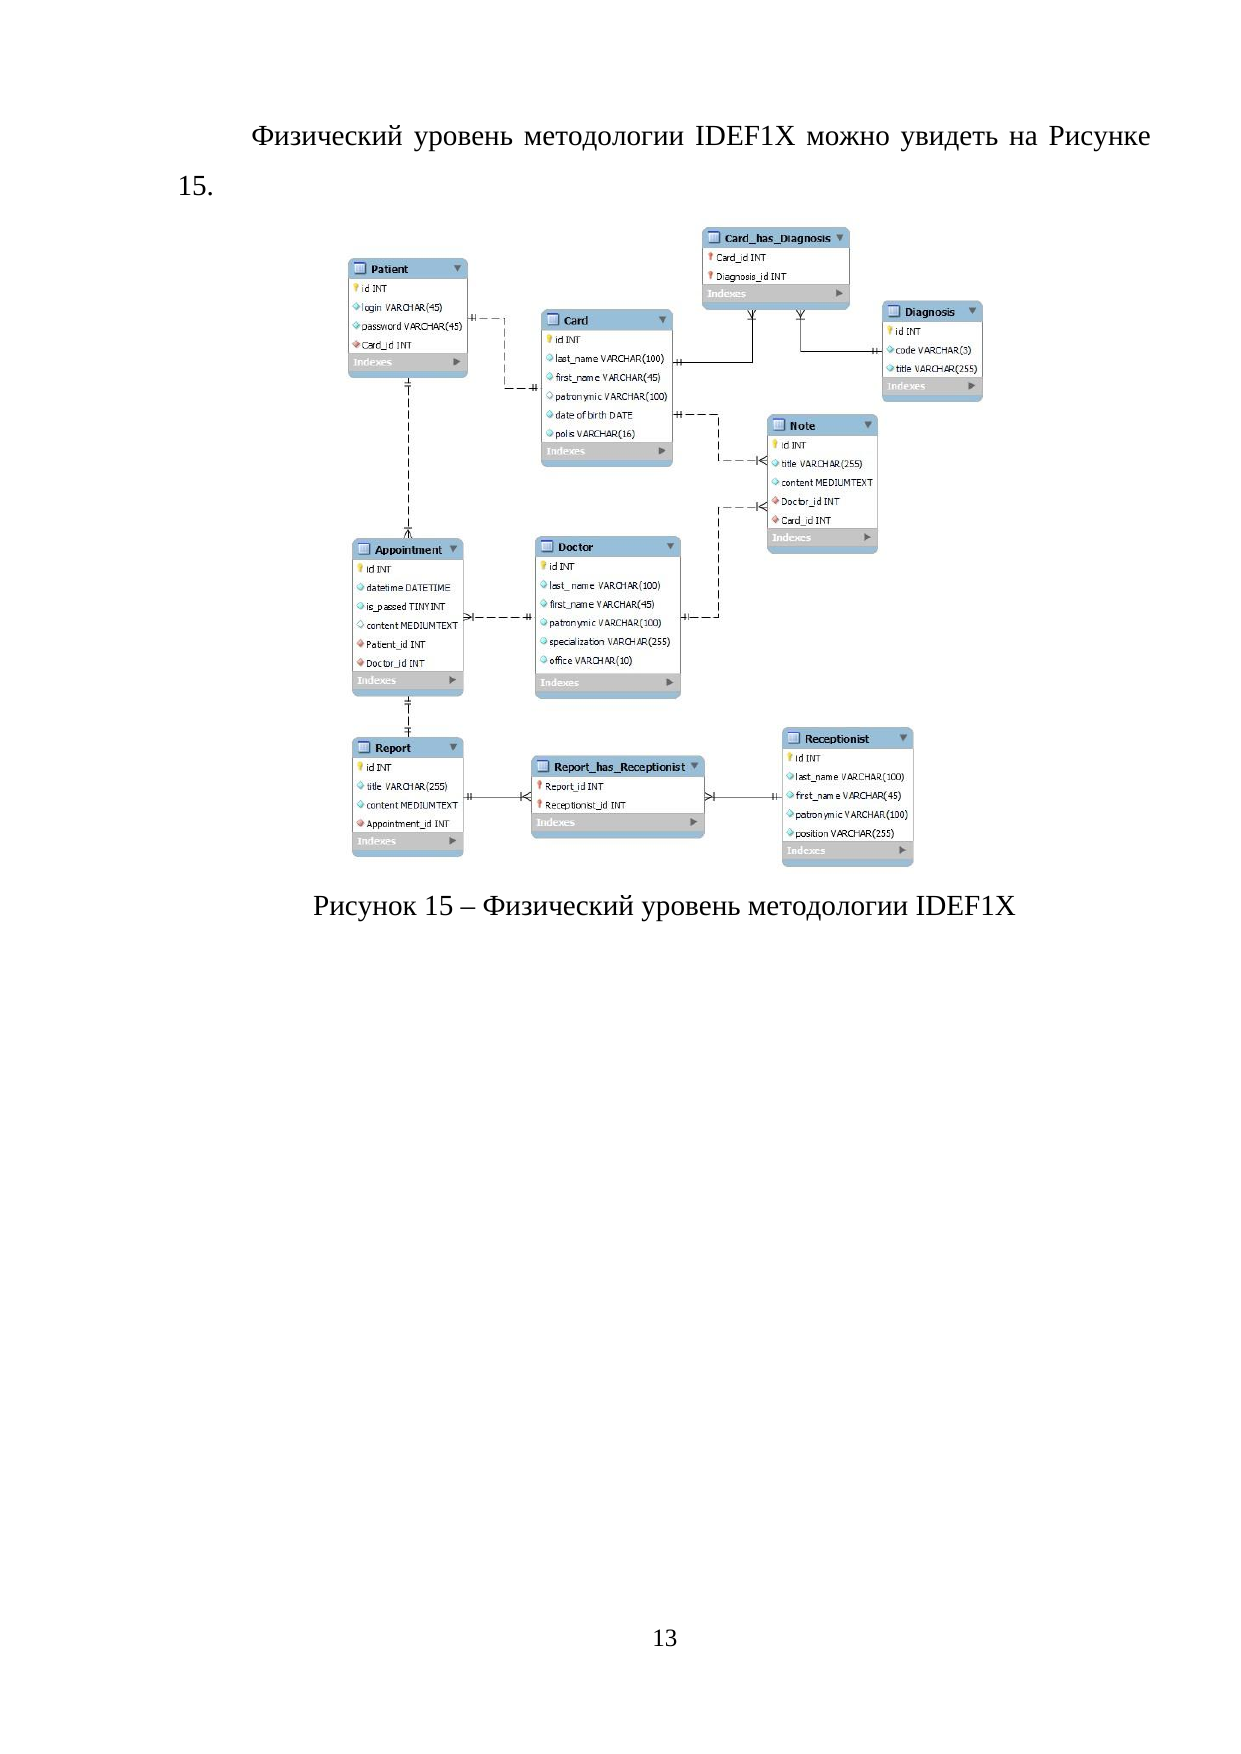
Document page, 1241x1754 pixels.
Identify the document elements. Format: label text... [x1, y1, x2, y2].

picture [339, 218, 990, 874]
text Физический уровень методологии IDEF1X можно увидеть на Рисунке 15. [177, 118, 1152, 202]
text Рисунок 15 – Физический уровень методологии IDEF1X [177, 888, 1152, 921]
